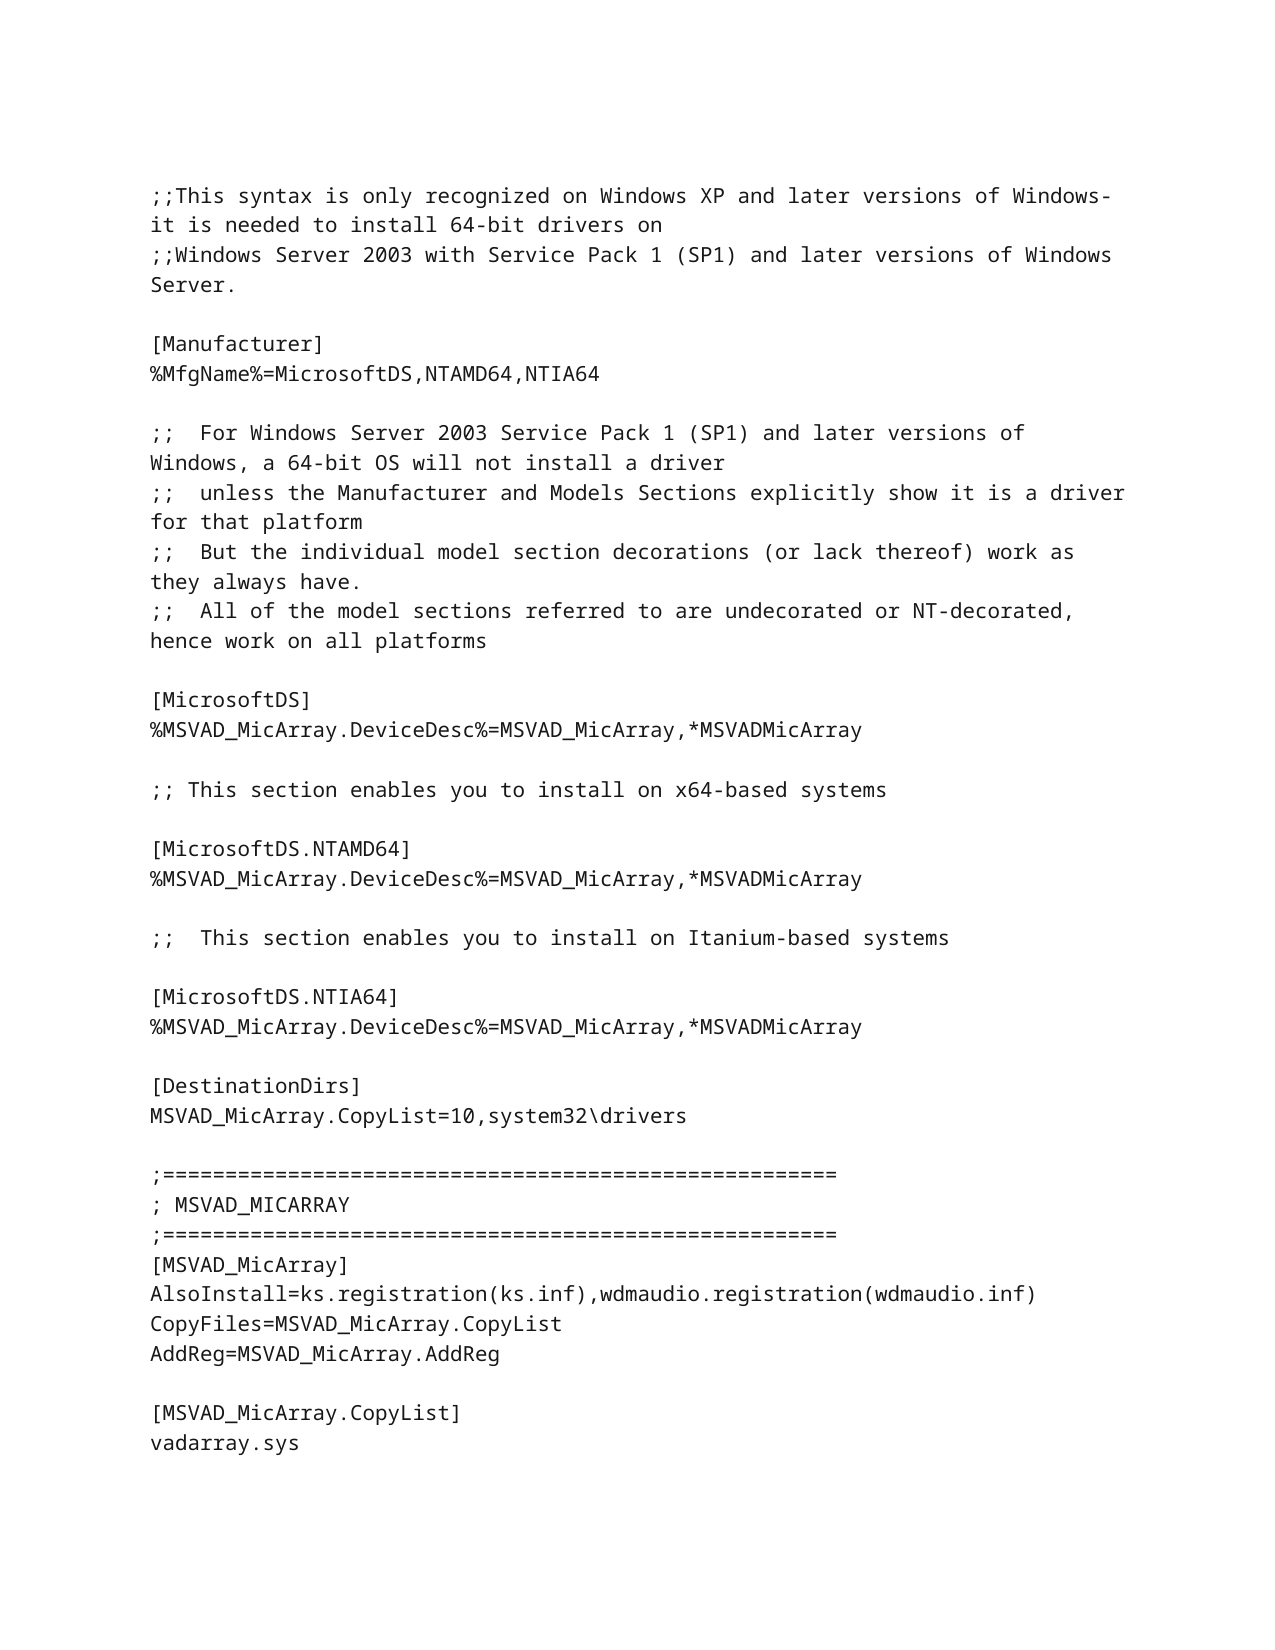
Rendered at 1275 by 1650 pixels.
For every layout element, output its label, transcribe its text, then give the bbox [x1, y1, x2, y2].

text ;;Windows Server 2003 with Service Pack 1 (SP1) and later versions of Windows Server. [150, 239, 1125, 298]
text [DestinationDirs] [150, 1070, 1125, 1100]
text [MSVAD_MicArray] [150, 1248, 1125, 1278]
text ;; This section enables you to install on x64-based systems [150, 773, 1125, 803]
text ;; For Windows Server 2003 Service Pack 1 (SP1) and later versions of Windows, a 64-bit OS will not install a driver [150, 417, 1125, 477]
text ;====================================================== [150, 1219, 1125, 1248]
text ;; This section enables you to install on Itanium-based systems [150, 922, 1125, 952]
text ; MSVAD_MICARRAY [150, 1189, 1125, 1219]
text vadarray.sys [150, 1427, 1125, 1456]
text [MicrosoftDS.NTIA64] [150, 981, 1125, 1011]
text %MSVAD_MicArray.DeviceDesc%=MSVAD_MicArray,*MSVADMicArray [150, 1011, 1125, 1041]
text %MfgName%=MicrosoftDS,NTAMD64,NTIA64 [150, 358, 1125, 387]
text CopyFiles=MSVAD_MicArray.CopyList [150, 1308, 1125, 1337]
text AlsoInstall=ks.registration(ks.inf),wdmaudio.registration(wdmaudio.inf) [150, 1278, 1125, 1308]
text %MSVAD_MicArray.DeviceDesc%=MSVAD_MicArray,*MSVADMicArray [150, 714, 1125, 744]
text ;====================================================== [150, 1159, 1125, 1189]
text ;; All of the model sections referred to are undecorated or NT-decorated, hence work on all platforms [150, 595, 1125, 655]
text AddReg=MSVAD_MicArray.AddReg [150, 1337, 1125, 1367]
text MSVAD_MicArray.CopyList=10,system32\drivers [150, 1100, 1125, 1130]
text [MSVAD_MicArray.CopyList] [150, 1397, 1125, 1427]
text [MicrosoftDS] [150, 684, 1125, 714]
text ;; But the individual model section decorations (or lack thereof) work as they always have. [150, 536, 1125, 595]
text [MicrosoftDS.NTAMD64] [150, 833, 1125, 862]
text ;; unless the Manufacturer and Models Sections explicitly show it is a driver for that platform [150, 477, 1125, 536]
text [Manufacturer] [150, 328, 1125, 358]
text %MSVAD_MicArray.DeviceDesc%=MSVAD_MicArray,*MSVADMicArray [150, 862, 1125, 892]
text ;;This syntax is only recognized on Windows XP and later versions of Windows- it is needed to install 64-bit drivers on [150, 180, 1125, 239]
